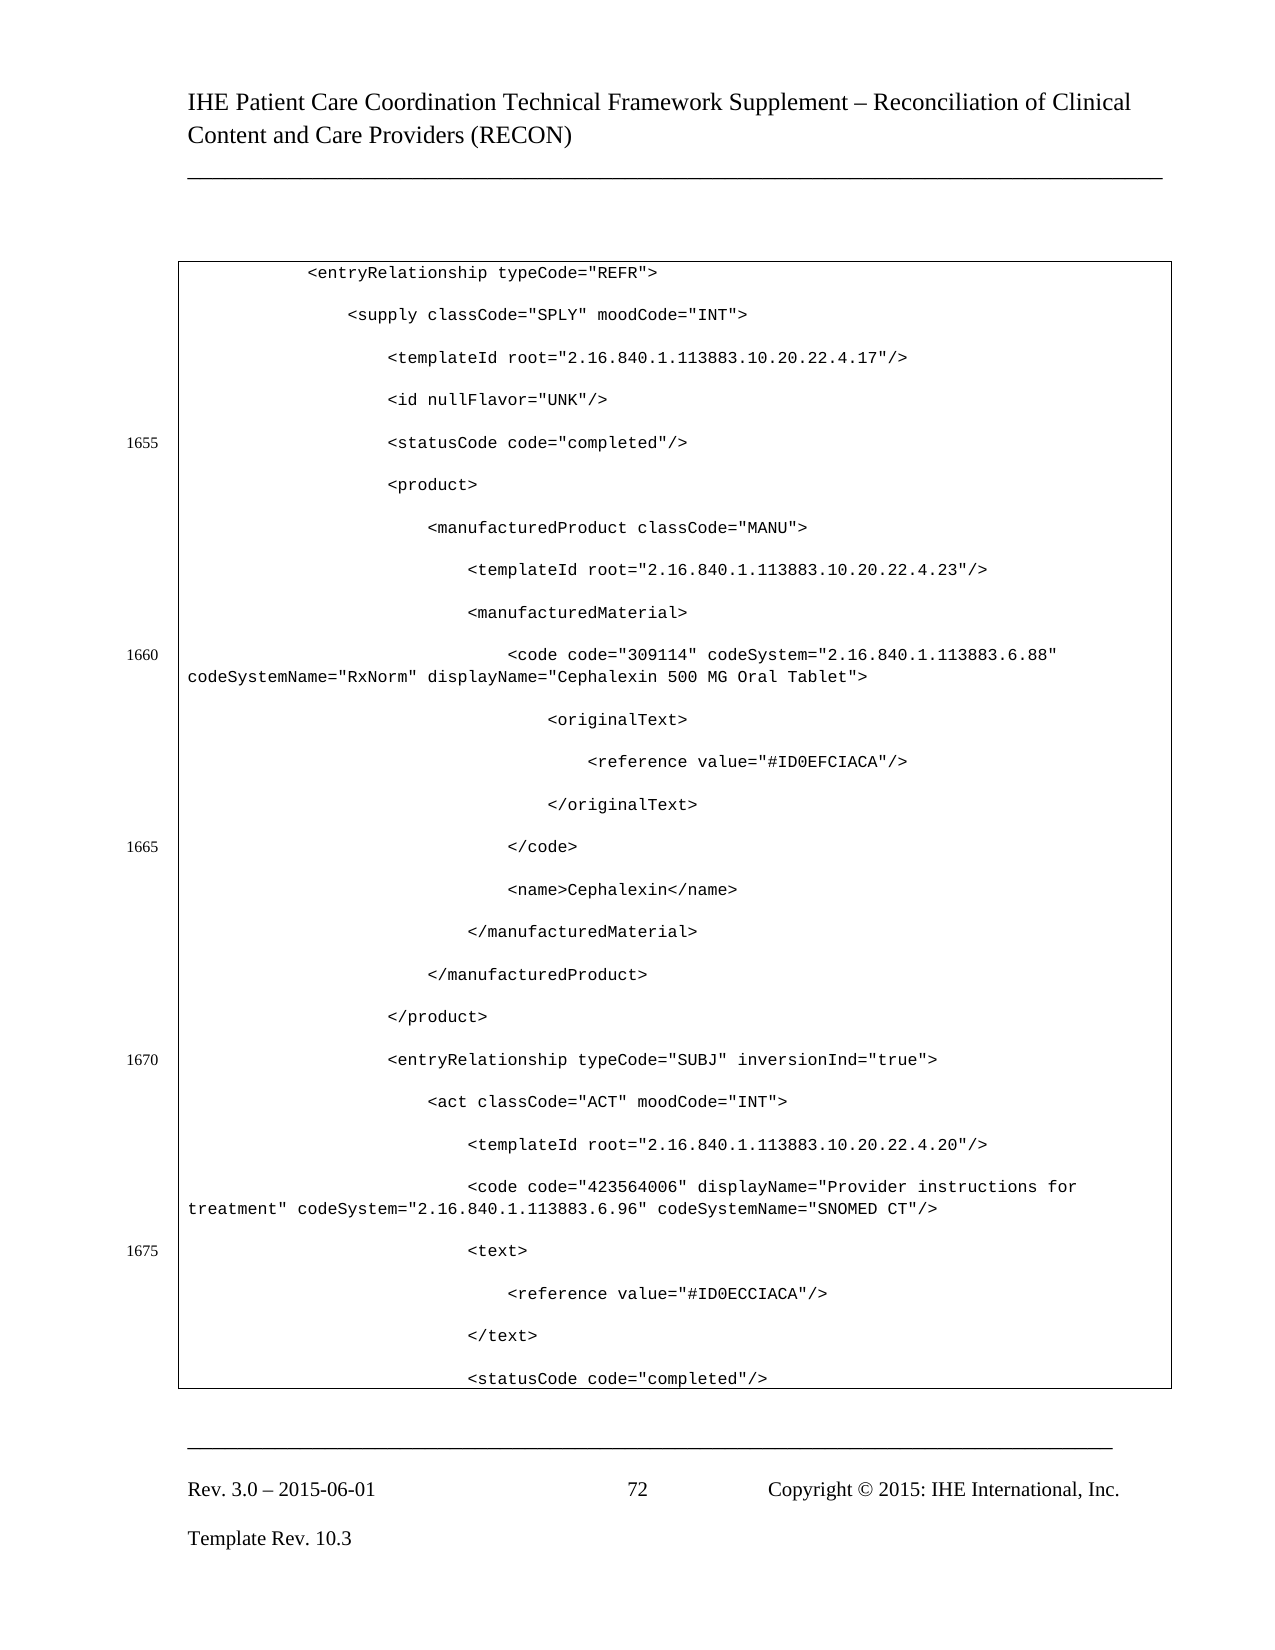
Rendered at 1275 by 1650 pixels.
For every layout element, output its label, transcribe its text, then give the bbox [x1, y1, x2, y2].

text <name>Cephalexin</name> [179, 878, 1171, 900]
text <entryRelationship typeCode="REFR"> [179, 262, 1171, 283]
text <act classCode="ACT" moodCode="INT"> [179, 1090, 1171, 1112]
text </code> [179, 835, 1171, 857]
text <statusCode code="completed"/> [179, 431, 1171, 453]
text </manufacturedProduct> [179, 963, 1171, 985]
text <reference value="#ID0ECCIACA"/> [179, 1282, 1171, 1304]
text <code code="423564006" displayName="Provider instructions for treatment" codeSystem="2.16.840.1.113883.6.96" codeSystemName="SNOMED CT"/> [179, 1175, 1171, 1219]
text </product> [179, 1005, 1171, 1027]
text <statusCode code="completed"/> [179, 1367, 1171, 1388]
text <code code="309114" codeSystem="2.16.840.1.113883.6.88" codeSystemName="RxNorm" displayName="Cephalexin 500 MG Oral Tablet"> [179, 644, 1171, 687]
text <id nullFlavor="UNK"/> [179, 389, 1171, 411]
text <templateId root="2.16.840.1.113883.10.20.22.4.23"/> [179, 559, 1171, 581]
text <originalText> [179, 708, 1171, 730]
text <product> [179, 474, 1171, 496]
text <text> [179, 1239, 1171, 1262]
text <reference value="#ID0EFCIACA"/> [179, 750, 1171, 772]
text <templateId root="2.16.840.1.113883.10.20.22.4.20"/> [179, 1133, 1171, 1155]
text </manufacturedMaterial> [179, 920, 1171, 942]
text </originalText> [179, 793, 1171, 815]
text </text> [179, 1324, 1171, 1347]
text <manufacturedMaterial> [179, 601, 1171, 623]
text <manufacturedProduct classCode="MANU"> [179, 516, 1171, 538]
text <entryRelationship typeCode="SUBJ" inversionInd="true"> [179, 1048, 1171, 1070]
text <supply classCode="SPLY" moodCode="INT"> [179, 304, 1171, 326]
text <templateId root="2.16.840.1.113883.10.20.22.4.17"/> [179, 346, 1171, 368]
